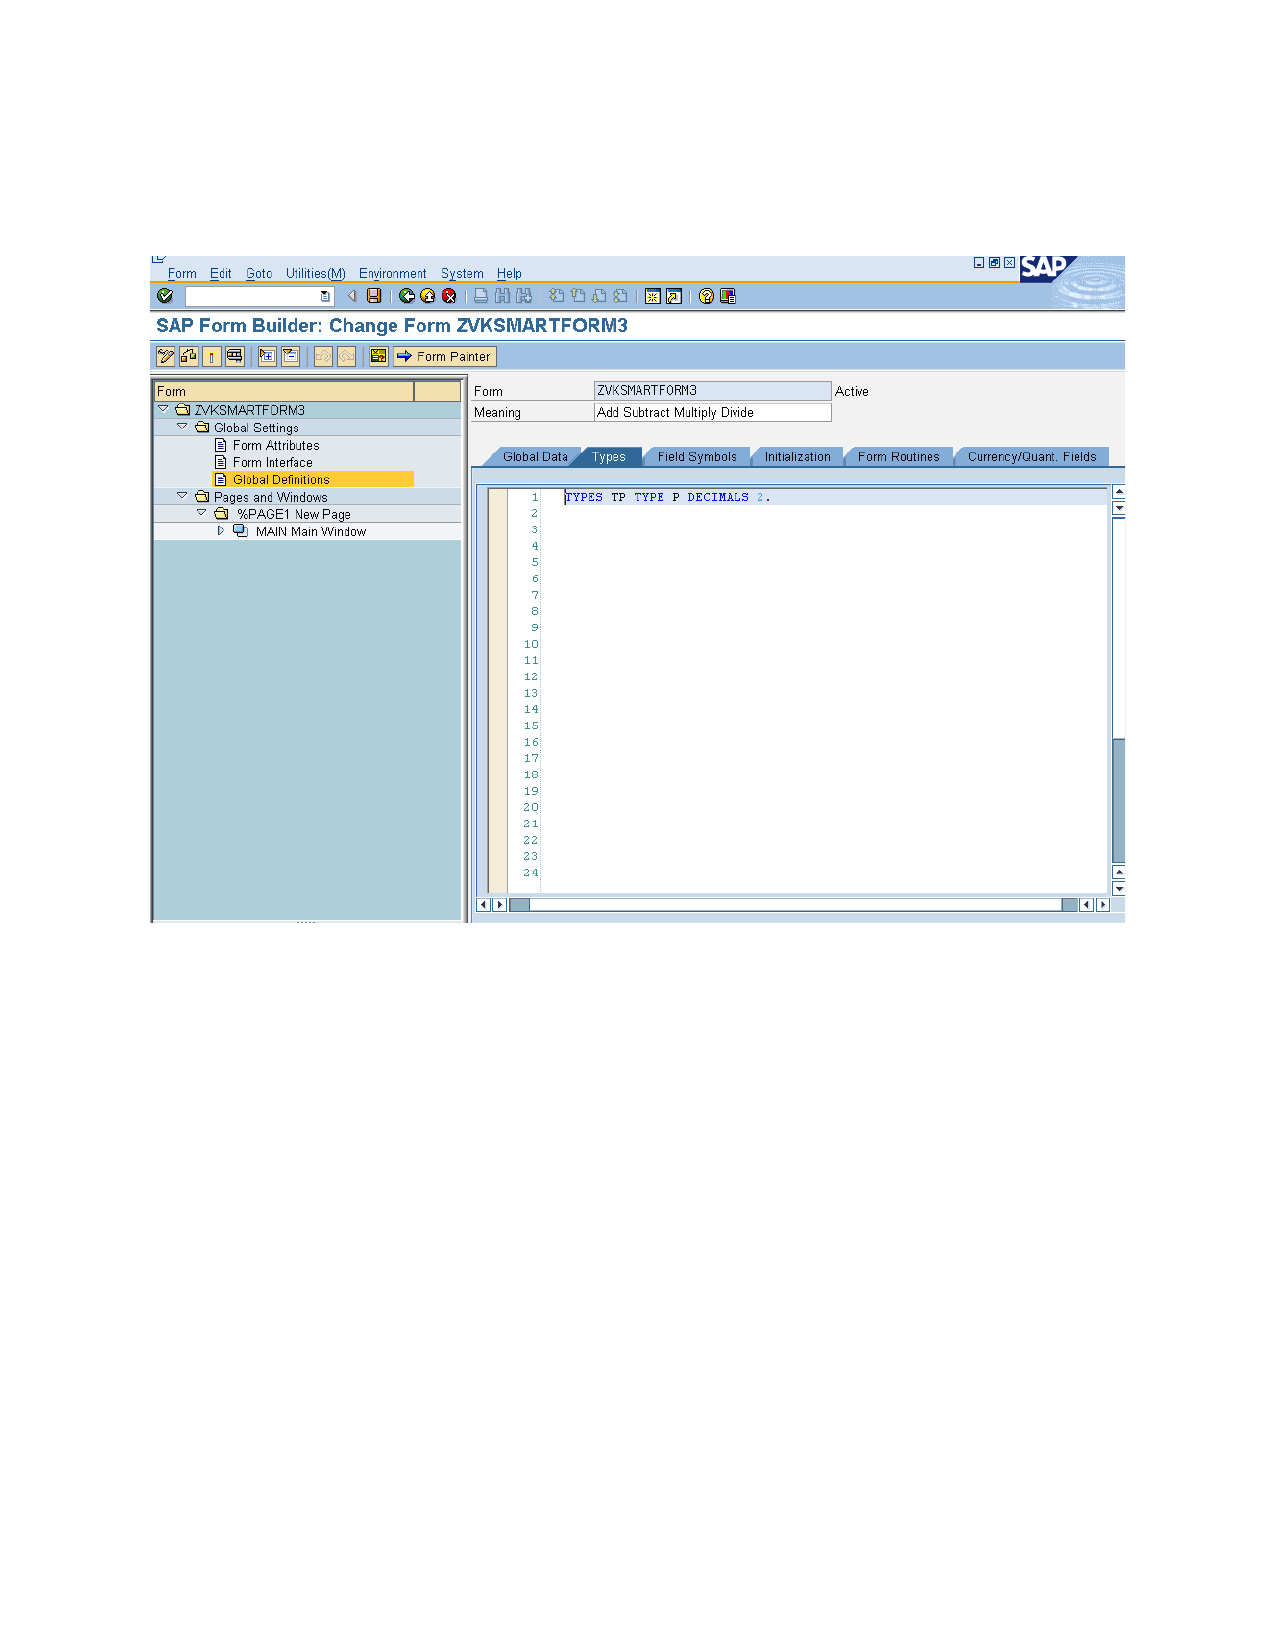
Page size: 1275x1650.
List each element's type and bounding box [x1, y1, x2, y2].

picture [150, 256, 1125, 923]
